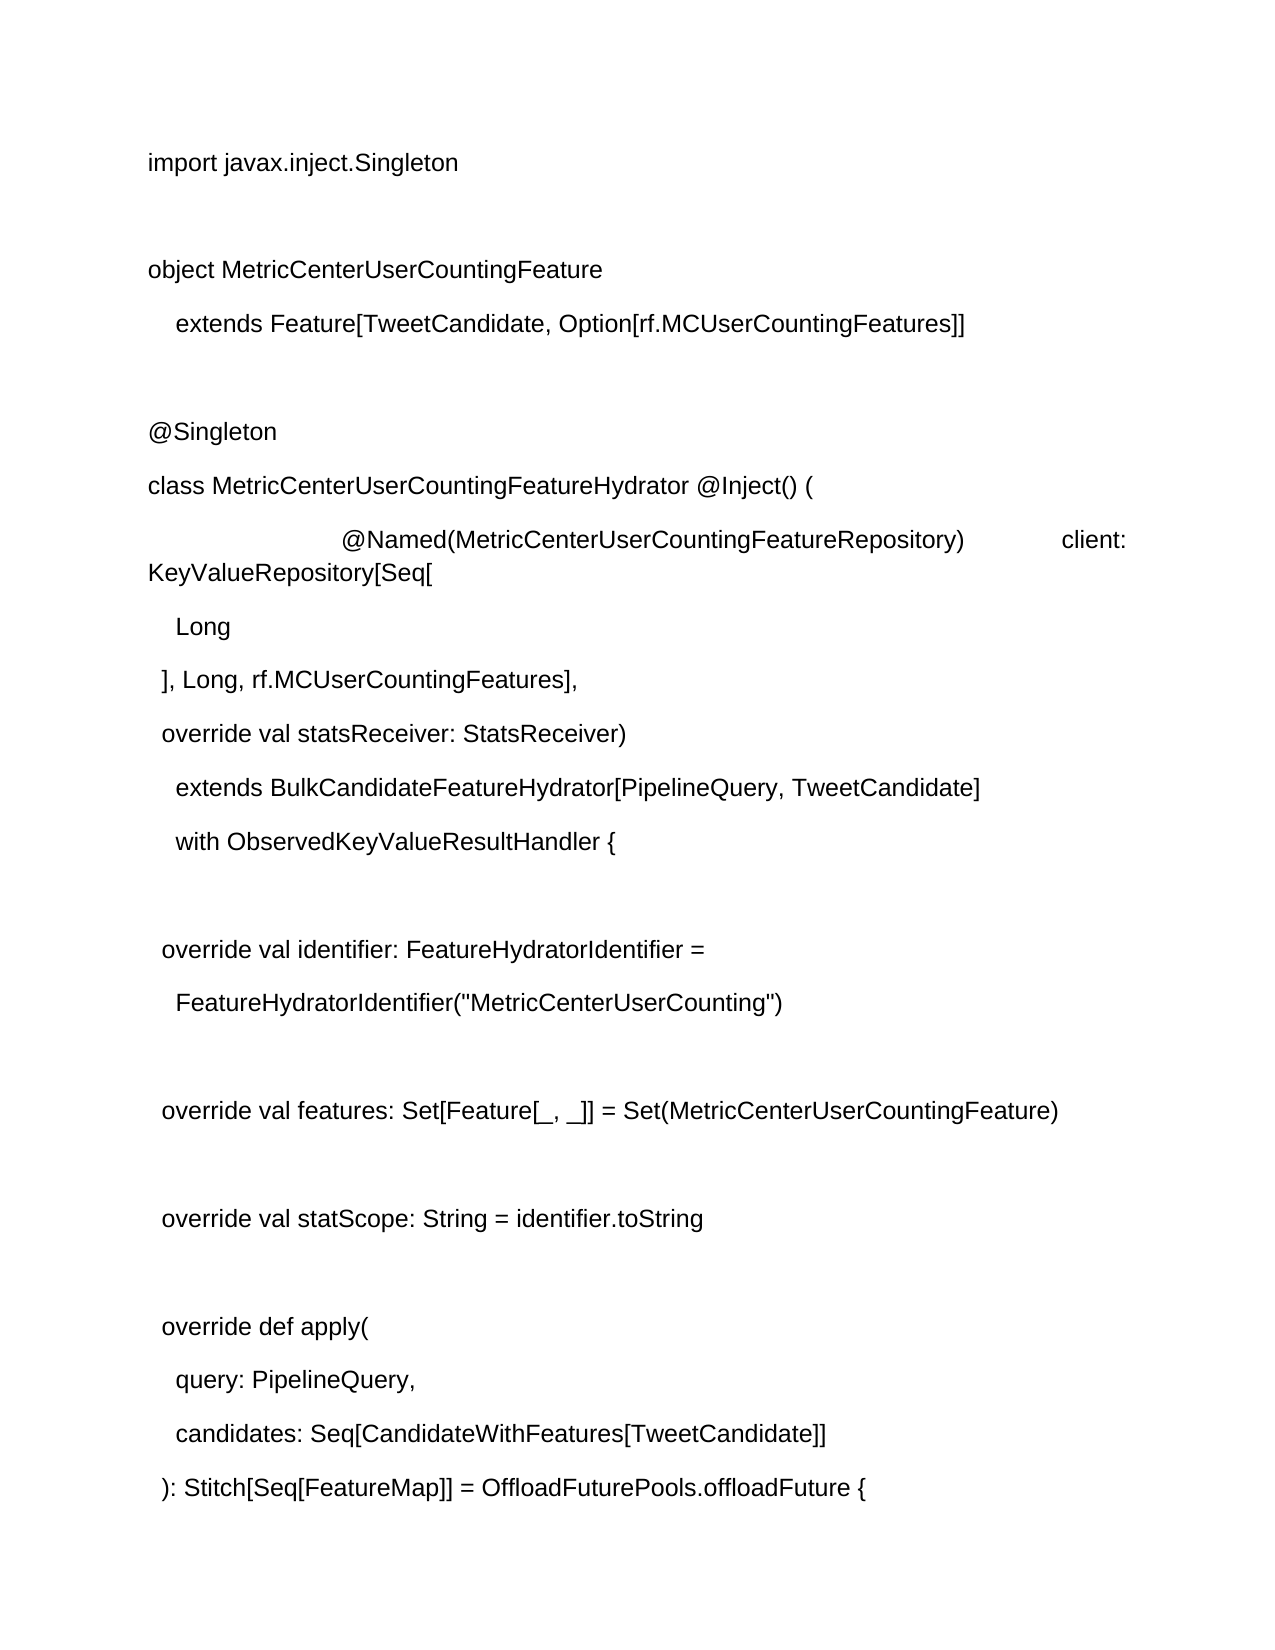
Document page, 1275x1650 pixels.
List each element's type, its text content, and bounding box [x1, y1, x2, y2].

text override val identifier: FeatureHydratorIdentifier = [148, 934, 1127, 963]
text FeatureHydratorIdentifier("MetricCenterUserCounting") [148, 988, 1127, 1017]
text extends BulkCandidateFeatureHydrator[PipelineQuery, TweetCandidate] [148, 773, 1127, 802]
text candidates: Seq[CandidateWithFeatures[TweetCandidate]] [148, 1419, 1127, 1448]
text Long [148, 611, 1127, 640]
text extends Feature[TweetCandidate, Option[rf.MCUserCountingFeatures]] [148, 309, 1127, 338]
text override val features: Set[Feature[_, _]] = Set(MetricCenterUserCountingFeature) [148, 1096, 1127, 1125]
text query: PipelineQuery, [148, 1365, 1127, 1394]
text @Singleton [148, 417, 1127, 446]
text ): Stitch[Seq[FeatureMap]] = OffloadFuturePools.offloadFuture { [148, 1473, 1127, 1502]
text ], Long, rf.MCUserCountingFeatures], [148, 665, 1127, 694]
text @Named(MetricCenterUserCountingFeatureRepository) client: KeyValueRepository[Seq[ [148, 524, 1127, 586]
text import javax.inject.Singleton [148, 148, 1127, 176]
text override val statScope: String = identifier.toString [148, 1204, 1127, 1233]
text override def apply( [148, 1312, 1127, 1340]
text override val statsReceiver: StatsReceiver) [148, 719, 1127, 748]
text object MetricCenterUserCountingFeature [148, 255, 1127, 284]
text with ObservedKeyValueResultHandler { [148, 827, 1127, 856]
text class MetricCenterUserCountingFeatureHydrator @Inject() ( [148, 471, 1127, 499]
